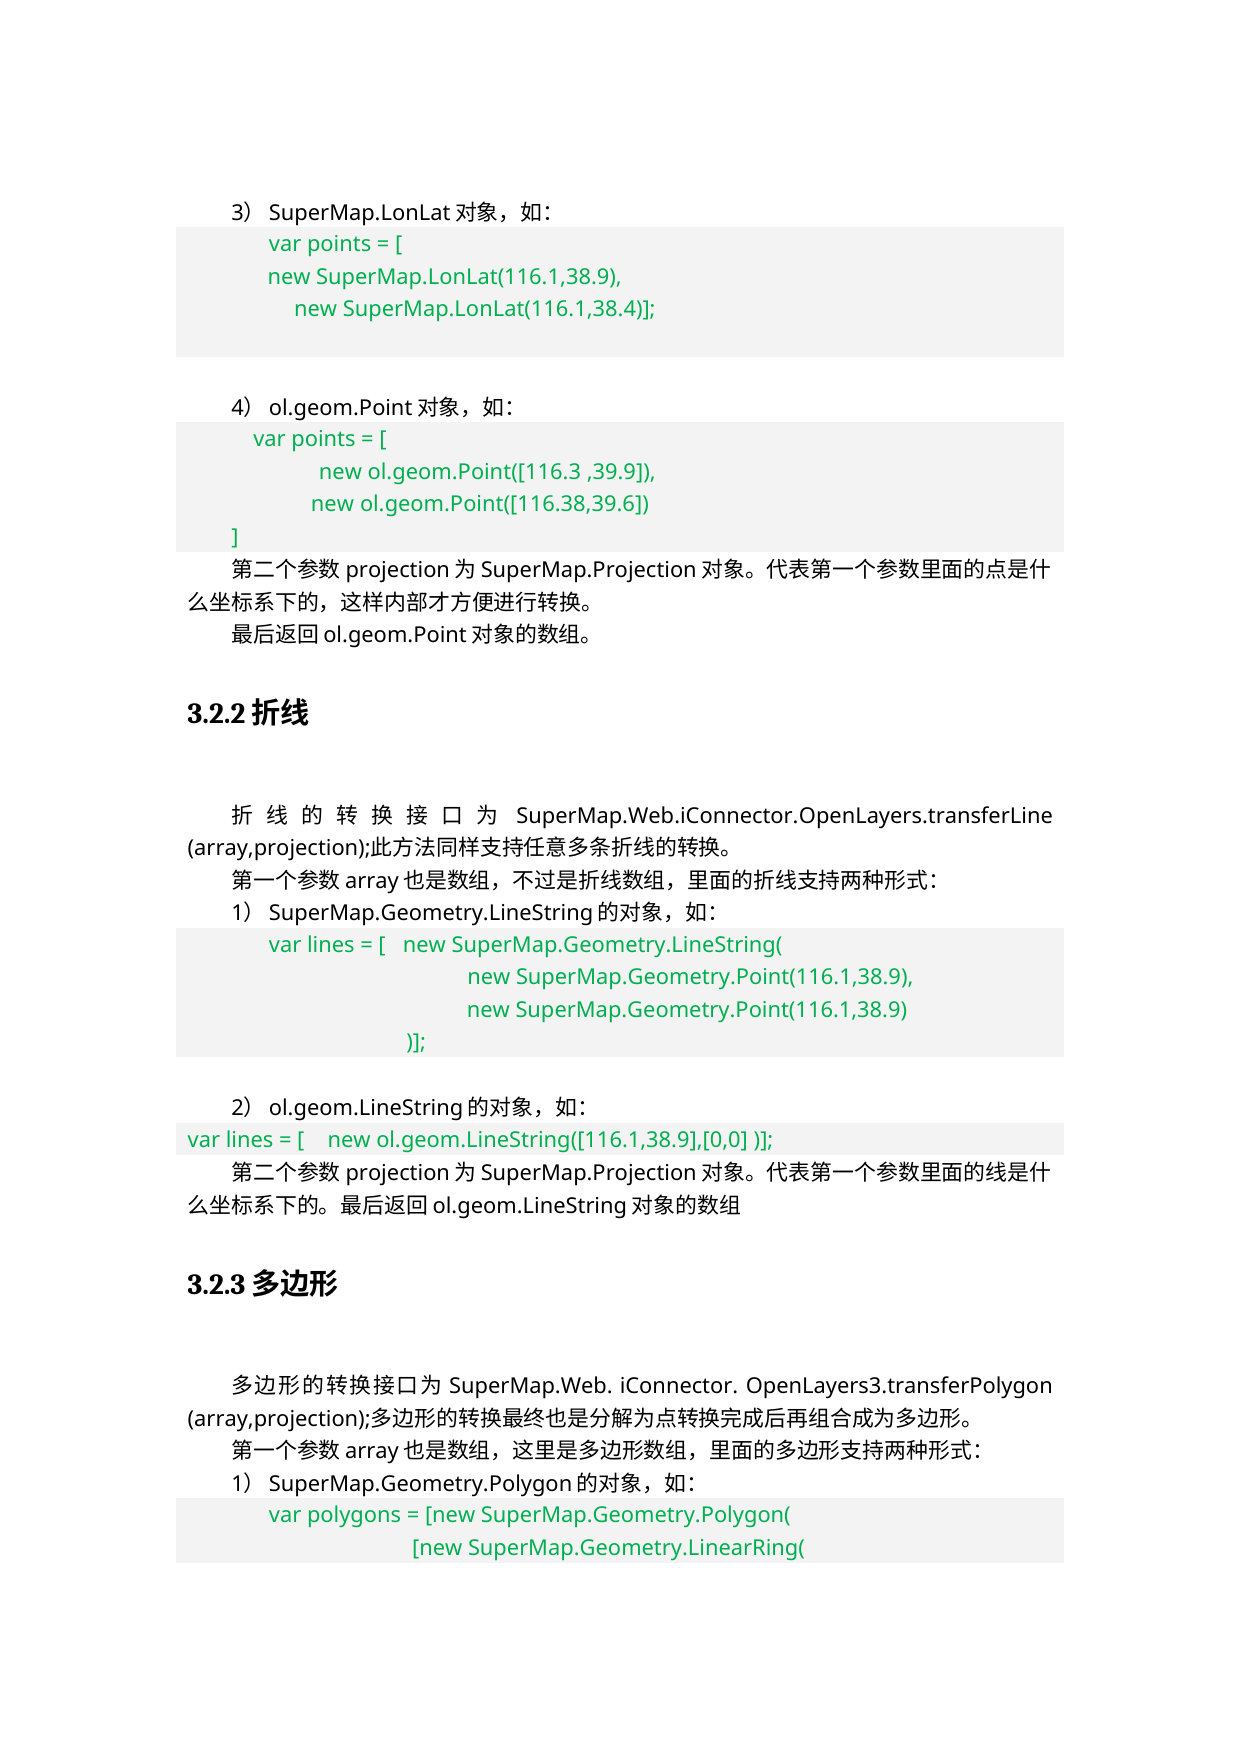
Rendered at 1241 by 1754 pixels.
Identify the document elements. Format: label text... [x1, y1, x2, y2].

table_header var points = [ new ol.geom.Point([116.3 ,39.9]), new ol.geom.Point([116.38,39.6]) ] [176, 422, 1064, 552]
text 第二个参数projection为SuperMap.Projection对象。代表第一个参数里面的点是什么坐标系下的，这样内部才方便进行转换。 [187, 552, 1053, 617]
text 第一个参数array也是数组，这里是多边形数组，里面的多边形支持两种形式： [187, 1433, 1053, 1466]
subtitle 3.2.3多边形 [187, 1249, 1053, 1314]
text 第二个参数projection为SuperMap.Projection对象。代表第一个参数里面的线是什么坐标系下的。最后返回ol.geom.LineString对象的数组 [187, 1155, 1053, 1220]
list ol.geom.Point对象，如： [231, 389, 1053, 422]
text 最后返回ol.geom.Point对象的数组。 [187, 617, 1053, 649]
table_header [176, 1498, 1064, 1563]
list ol.geom.LineString的对象，如： [231, 1090, 1053, 1122]
text 多边形的转换接口为SuperMap.Web. iConnector. OpenLayers3.transferPolygon (array,projection);多边形的转换最终也是分解为点转换完成后再组合成为多边形。 [187, 1368, 1053, 1433]
table_header var lines = [ new SuperMap.Geometry.LineString( new SuperMap.Geometry.Point(116.1,38.9), new SuperMap.Geometry.Point(116.1,38.9) )]; [176, 928, 1064, 1057]
list SuperMap.Geometry.LineString的对象，如： [231, 895, 1053, 927]
text 第一个参数array也是数组，不过是折线数组，里面的折线支持两种形式： [187, 862, 1053, 895]
table_header var points = [ new SuperMap.LonLat(116.1,38.9), new SuperMap.LonLat(116.1,38.4)]; [176, 227, 1064, 357]
text 折线的转换接口为SuperMap.Web.iConnector.OpenLayers.transferLine (array,projection);此方法同样支持任意多条折线的转换。 [187, 797, 1053, 862]
list SuperMap.LonLat对象，如： [231, 194, 1053, 227]
list SuperMap.Geometry.Polygon的对象，如： [231, 1466, 1053, 1498]
subtitle 3.2.2折线 [187, 679, 1053, 744]
table_header var lines = [ new ol.geom.LineString([116.1,38.9],[0,0] )]; [176, 1123, 1064, 1155]
